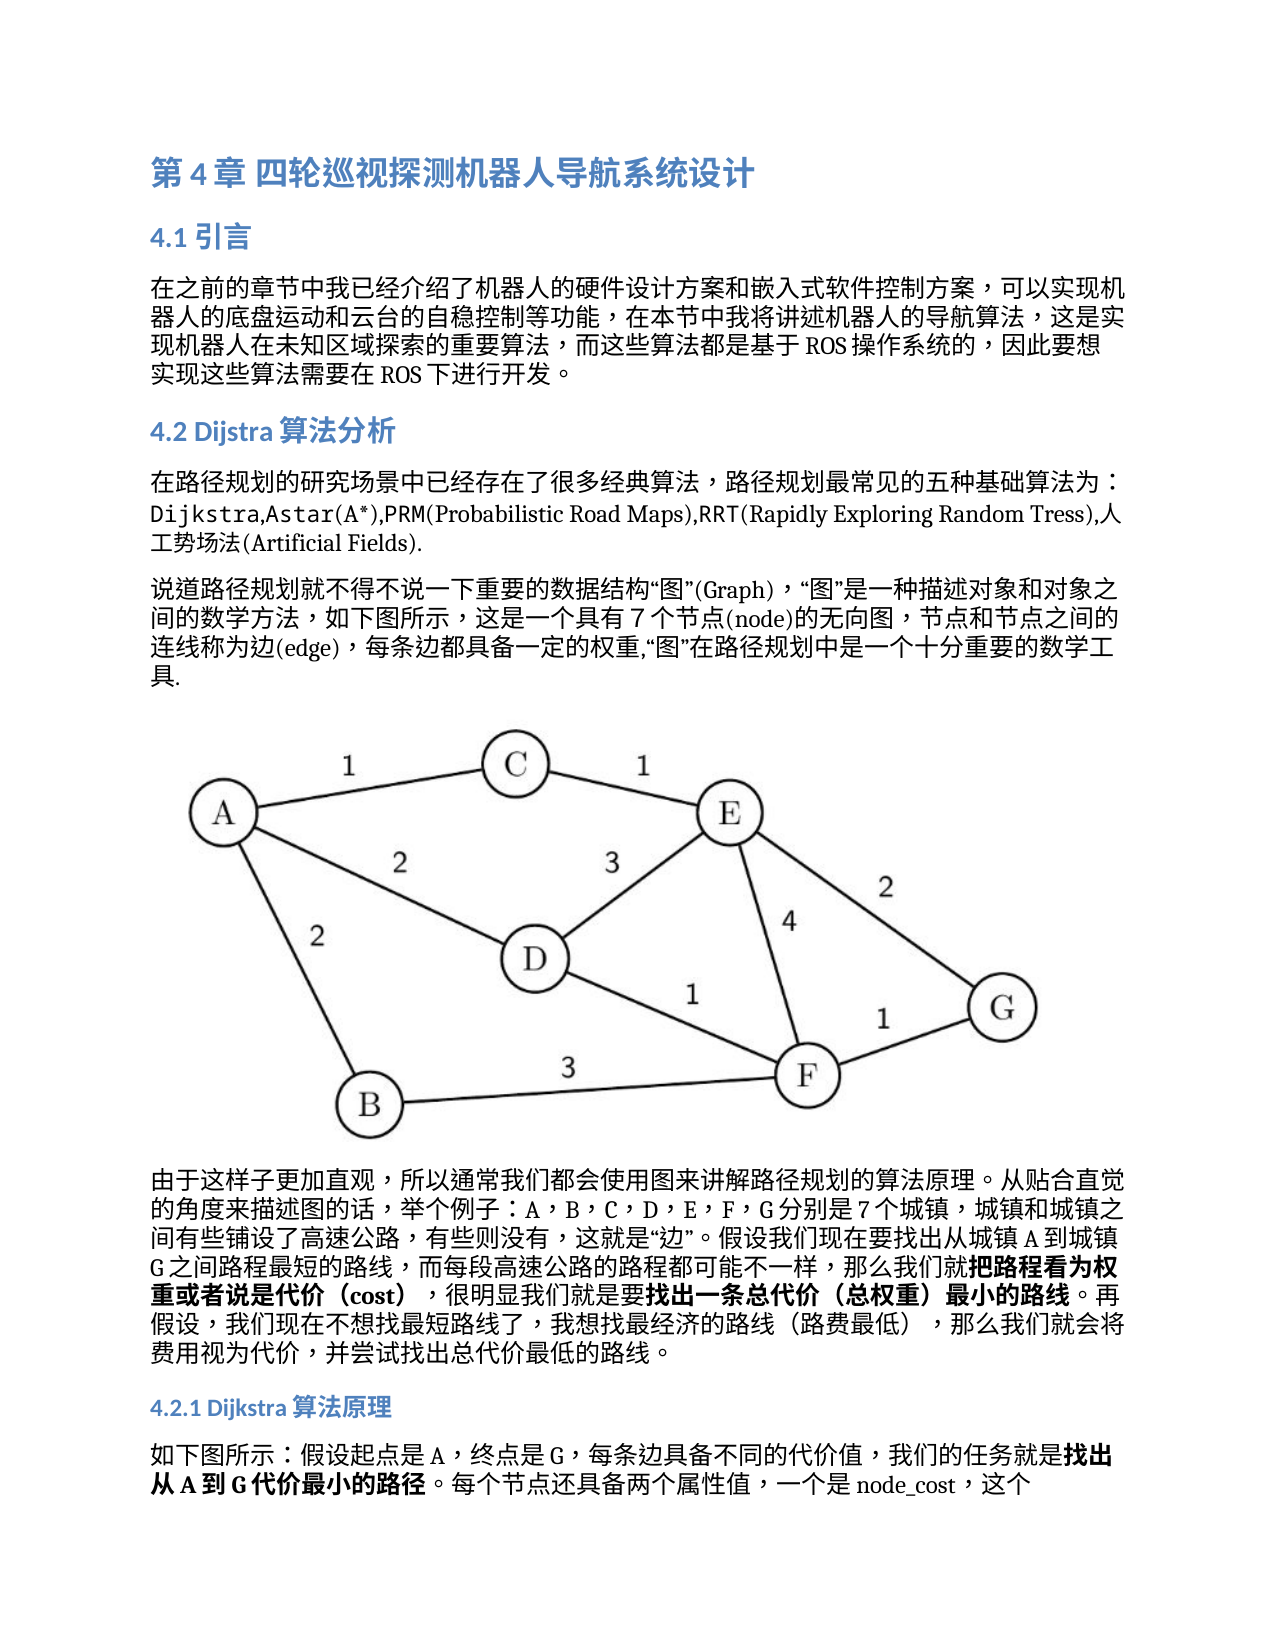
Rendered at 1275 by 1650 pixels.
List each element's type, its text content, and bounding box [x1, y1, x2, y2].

picture [168, 710, 1044, 1147]
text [150, 1442, 1125, 1500]
subtitle 4.2.1 Dijkstra算法原理 [150, 1389, 1125, 1423]
text 说道路径规划就不得不说一下重要的数据结构“图”(Graph)，“图”是一种描述对象和对象之间的数学方法，如下图所示，这是一个具有７个节点(node)的无向图，节点和节点之间的连线称为边(edge)，每条边都具备一定的权重,“图”在路径规划中是一个十分重要的数学工具. [150, 576, 1125, 691]
text 在路径规划的研究场景中已经存在了很多经典算法，路径规划最常见的五种基础算法为：Dijkstra,Astar(A*),PRM(Probabilistic Road Maps),RRT(Rapidly Exploring Random Tress),人工势场法(Artificial Fields). [150, 469, 1125, 558]
text 在之前的章节中我已经介绍了机器人的硬件设计方案和嵌入式软件控制方案，可以实现机器人的底盘运动和云台的自稳控制等功能，在本节中我将讲述机器人的导航算法，这是实现机器人在未知区域探索的重要算法，而这些算法都是基于ROS操作系统的，因此要想实现这些算法需要在ROS下进行开发。 [150, 275, 1125, 390]
subtitle 4.1 引言 [150, 216, 1125, 256]
text 由于这样子更加直观，所以通常我们都会使用图来讲解路径规划的算法原理。从贴合直觉的角度来描述图的话，举个例子：A，B，C，D，E，F，G分别是7个城镇，城镇和城镇之间有些铺设了高速公路，有些则没有，这就是“边”。假设我们现在要找出从城镇A到城镇G之间路程最短的路线，而每段高速公路的路程都可能不一样，那么我们就把路程看为权重或者说是代价（cost），很明显我们就是要找出一条总代价（总权重）最小的路线。再假设，我们现在不想找最短路线了，我想找最经济的路线（路费最低），那么我们就会将费用视为代价，并尝试找出总代价最低的路线。 [150, 1167, 1125, 1368]
subtitle 4.2 Dijstra算法分析 [150, 411, 1125, 450]
subtitle 第4章 四轮巡视探测机器人导航系统设计 [150, 150, 1125, 195]
